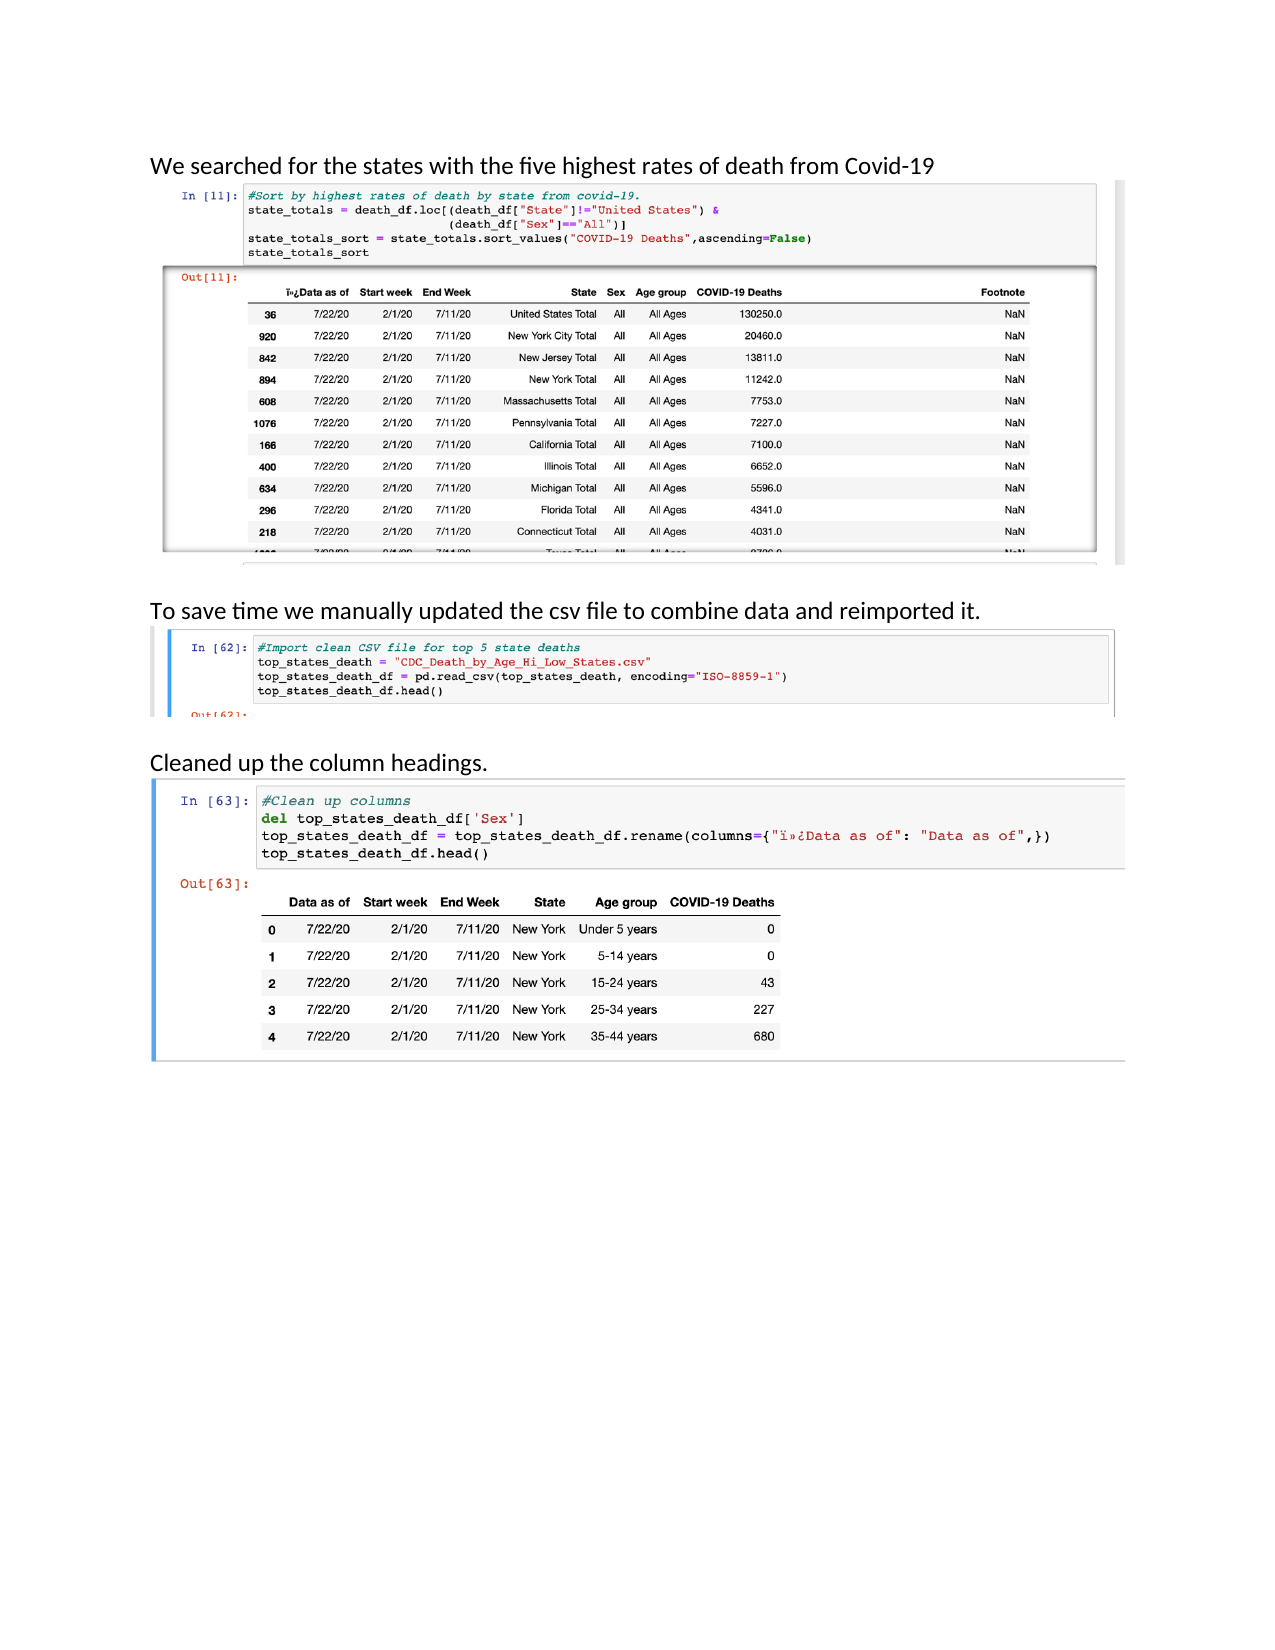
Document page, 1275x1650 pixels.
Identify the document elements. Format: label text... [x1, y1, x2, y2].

picture [150, 180, 1125, 565]
picture [150, 626, 1125, 717]
picture [150, 778, 1125, 1067]
text To save time we manually updated the csv file to combine data and reimported it. [150, 596, 1125, 626]
text We searched for the states with the five highest rates of death from Covid-19 [150, 150, 1125, 180]
text Cleaned up the column headings. [150, 747, 1125, 778]
